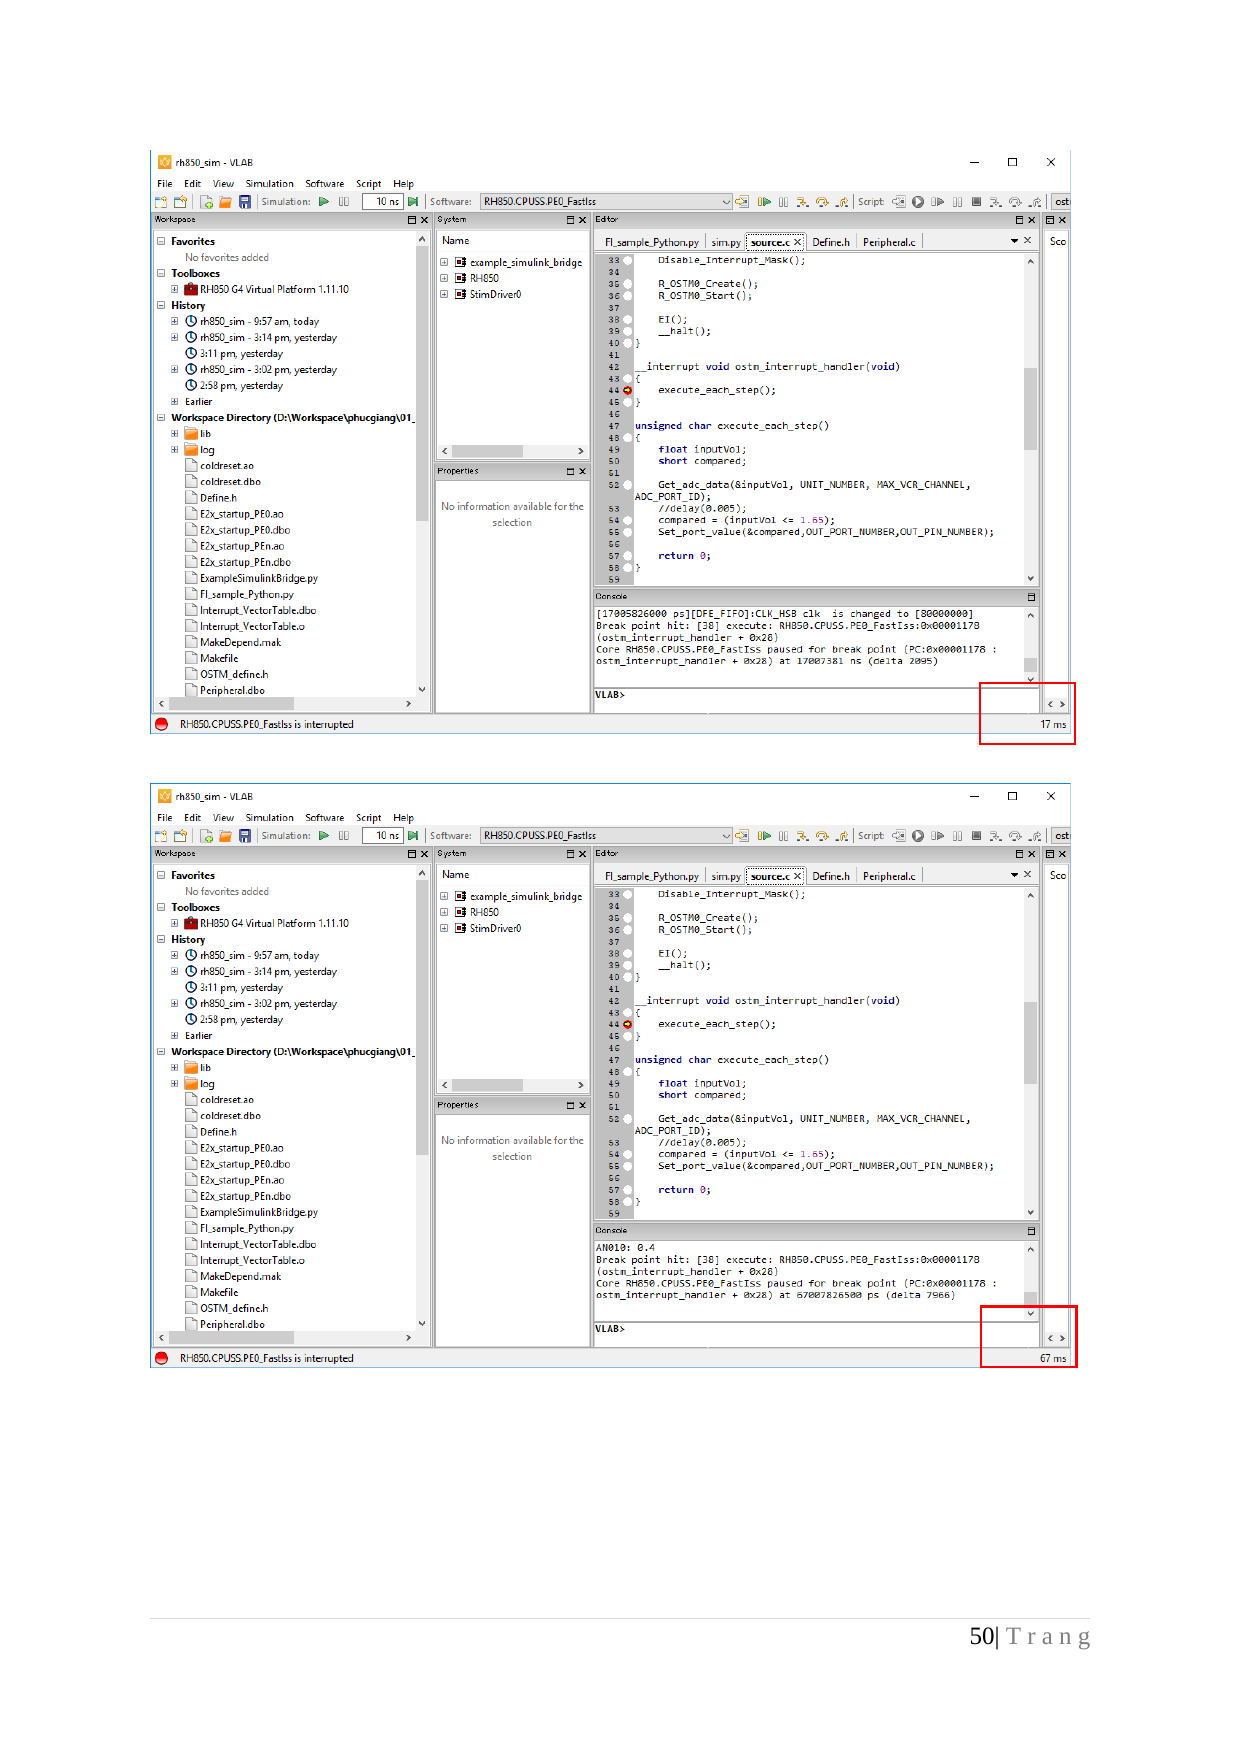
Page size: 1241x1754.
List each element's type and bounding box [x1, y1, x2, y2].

picture [982, 1308, 1071, 1366]
picture [150, 783, 1071, 1368]
picture [150, 150, 1071, 734]
picture [981, 684, 1071, 734]
